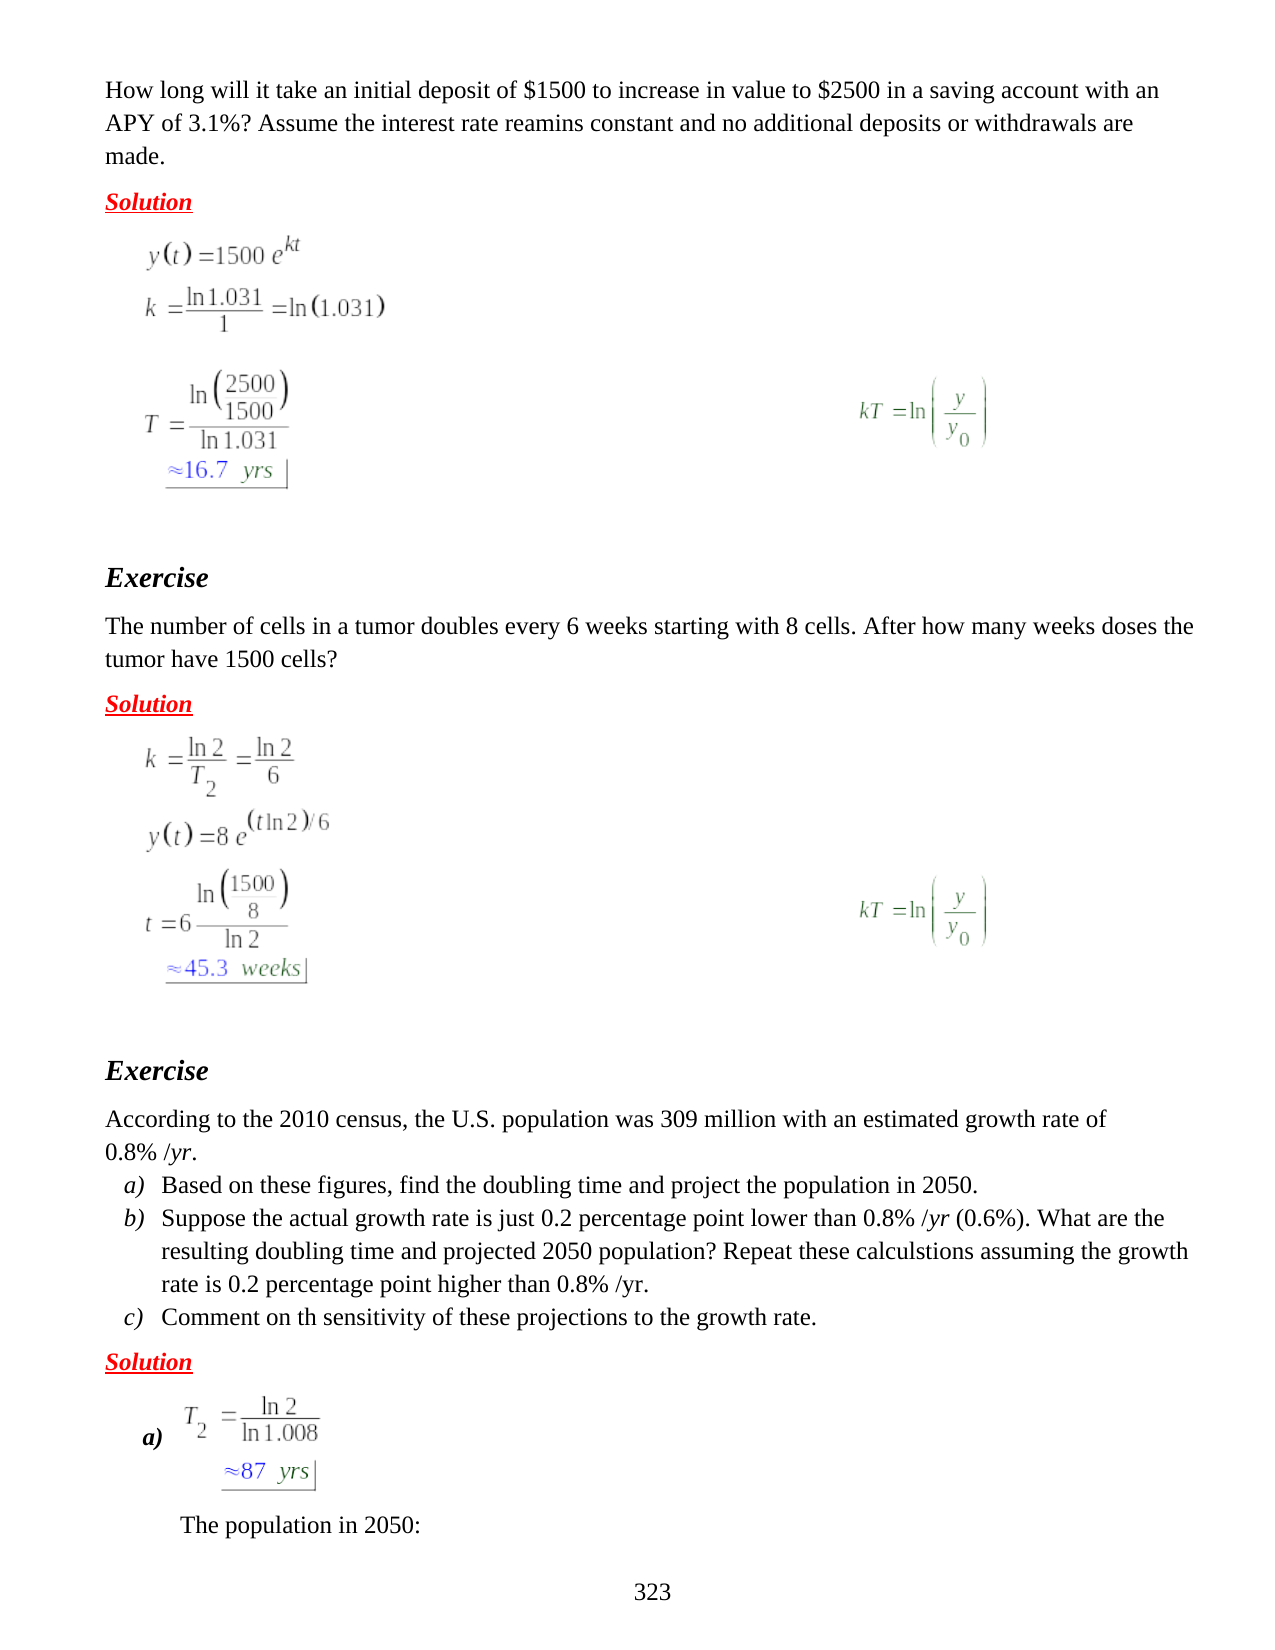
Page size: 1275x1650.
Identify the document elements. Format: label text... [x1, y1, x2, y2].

list Based on these figures, find the doubling time and project the population in 2050. [124, 1170, 1200, 1198]
text Solution [105, 1347, 1200, 1376]
text How long will it take an initial deposit of $1500 to increase in value to $2500 in a saving account with an APY of 3.1%? Assume the interest rate reamins constant and no additional deposits or withdrawals are made. [105, 75, 1200, 170]
text Solution [105, 689, 1200, 718]
text The number of cells in a tumor doubles every 6 weeks starting with 8 cells. After how many weeks doses the tumor have 1500 cells? [105, 611, 1200, 673]
text Solution [105, 187, 1200, 215]
text The population in 2050: [180, 1510, 1200, 1538]
list Suppose the actual growth rate is just 0.2 percentage point lower than 0.8% /yr (0.6%). What are the resulting doubling time and projected 2050 population? Repeat these calculstions assuming the growth rate is 0.2 percentage point higher than 0.8% /yr. [124, 1203, 1200, 1297]
text According to the 2010 census, the U.S. population was 309 million with an estimated growth rate of 0.8% /yr. [105, 1104, 1200, 1165]
text Exercise [105, 1053, 1200, 1086]
text Exercise [105, 560, 1200, 593]
list Comment on th sensitivity of these projections to the growth rate. [124, 1302, 1200, 1331]
